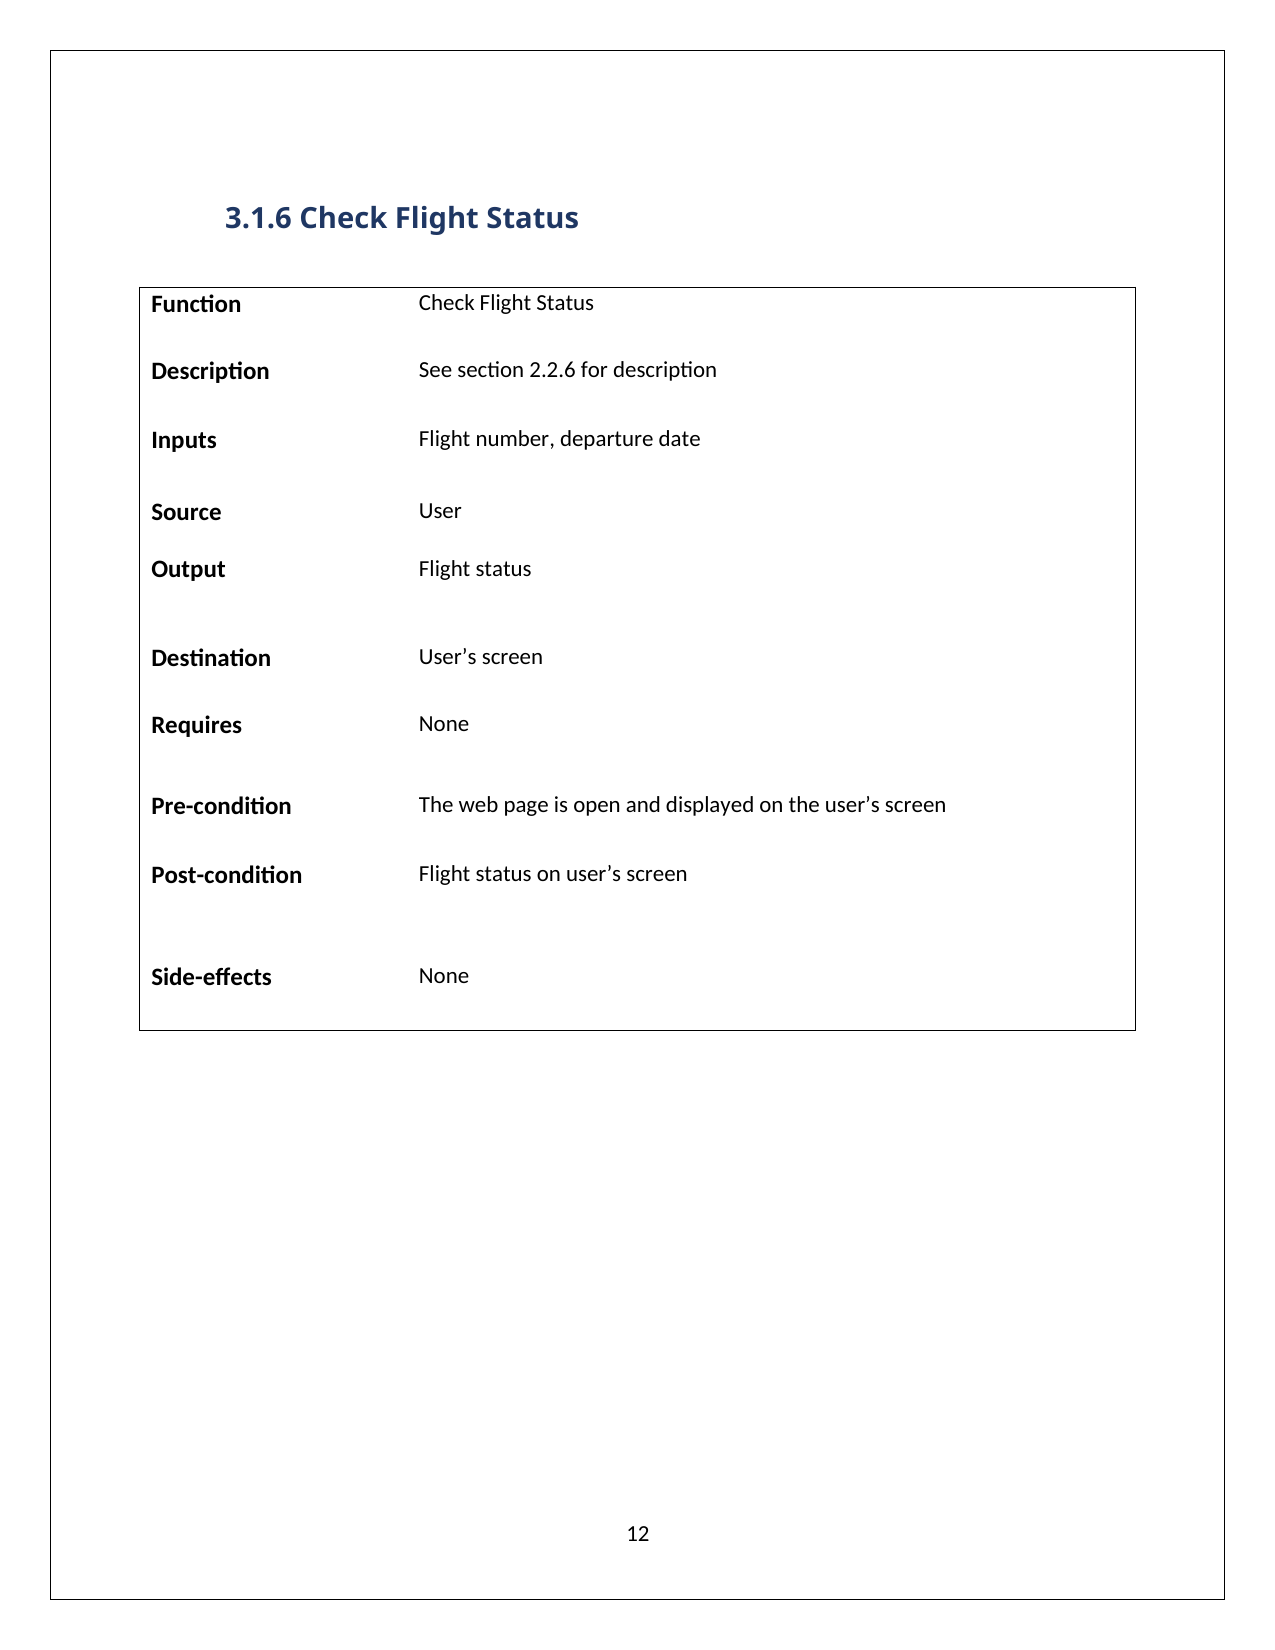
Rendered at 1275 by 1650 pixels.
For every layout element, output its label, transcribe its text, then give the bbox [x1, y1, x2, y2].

table_header Function [140, 288, 407, 356]
table_cell Inputs [140, 424, 407, 497]
table_cell None [408, 961, 1135, 1030]
table_cell Description [140, 356, 407, 424]
table_cell User [408, 497, 1135, 554]
table_cell None [408, 709, 1135, 790]
table_cell Side-effects [140, 961, 407, 1030]
subtitle 3.1.6 Check Flight Status [150, 197, 1125, 237]
table_cell See section 2.2.6 for description [408, 356, 1135, 424]
table_cell The web page is open and displayed on the user’s screen [408, 790, 1135, 859]
table_cell Source [140, 497, 407, 554]
table_cell Pre-condition [140, 790, 407, 859]
table_cell Flight number, departure date [408, 424, 1135, 497]
table_header Check Flight Status [408, 288, 1135, 356]
table_cell Output [140, 554, 407, 642]
table_cell Destination [140, 642, 407, 709]
table_cell Flight status on user’s screen [408, 859, 1135, 961]
table_cell Flight status [408, 554, 1135, 642]
table_cell Requires [140, 709, 407, 790]
table_cell Post-condition [140, 859, 407, 961]
table_cell User’s screen [408, 642, 1135, 709]
